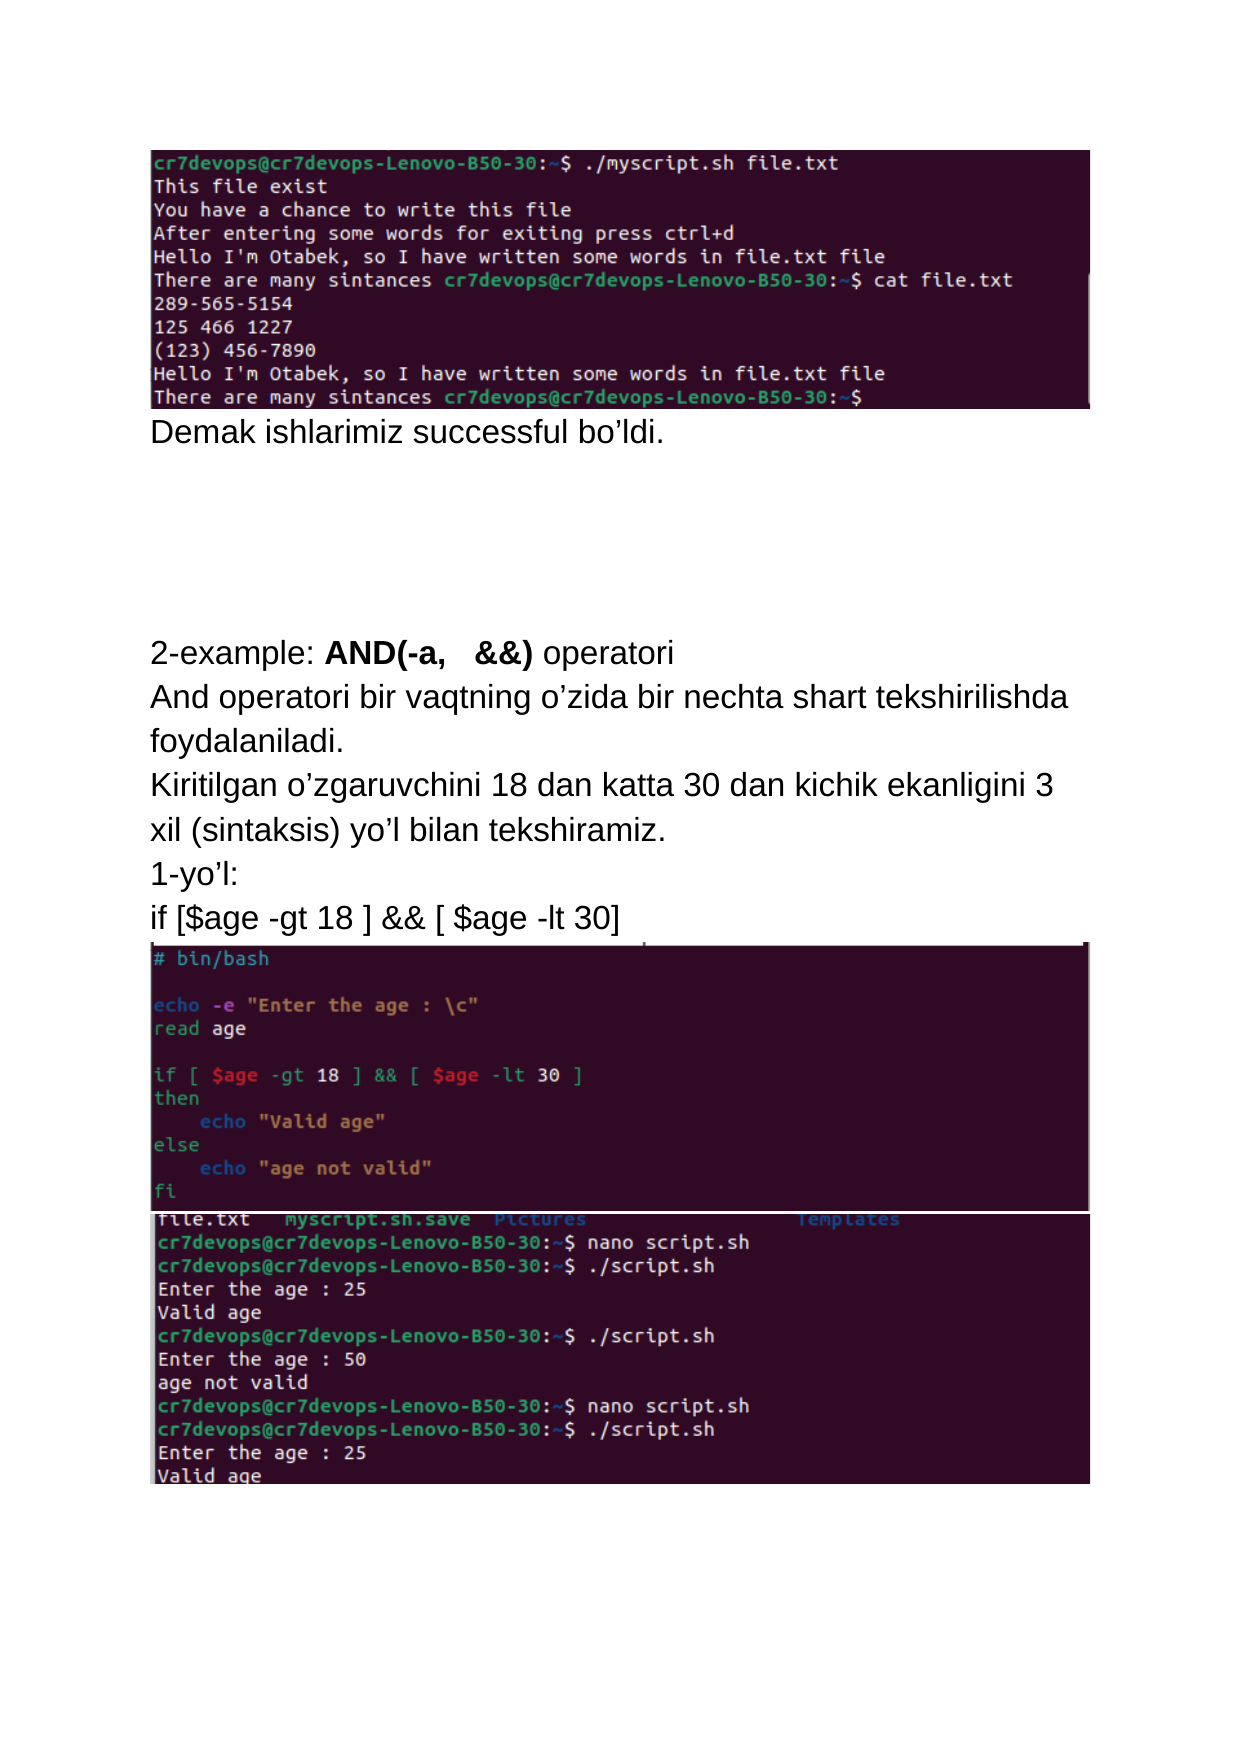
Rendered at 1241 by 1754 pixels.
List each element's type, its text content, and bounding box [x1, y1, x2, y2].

text And operatori bir vaqtning o’zida bir nechta shart tekshirilishda foydalaniladi. [150, 677, 1090, 760]
text Kiritilgan o’zgaruvchini 18 dan katta 30 dan kichik ekanligini 3 xil (sintaksis) yo’l bilan tekshiramiz. [150, 766, 1090, 848]
picture [150, 942, 1091, 1211]
picture [150, 1214, 1091, 1484]
text 2-example: AND(-a, &&) operatori [150, 633, 1090, 671]
picture [150, 150, 1091, 409]
text Demak ishlarimiz successful bo’ldi. [150, 412, 1090, 451]
text if [$age -gt 18 ] && [ $age -lt 30] [150, 898, 1090, 936]
text 1-yo’l: [150, 854, 1090, 892]
